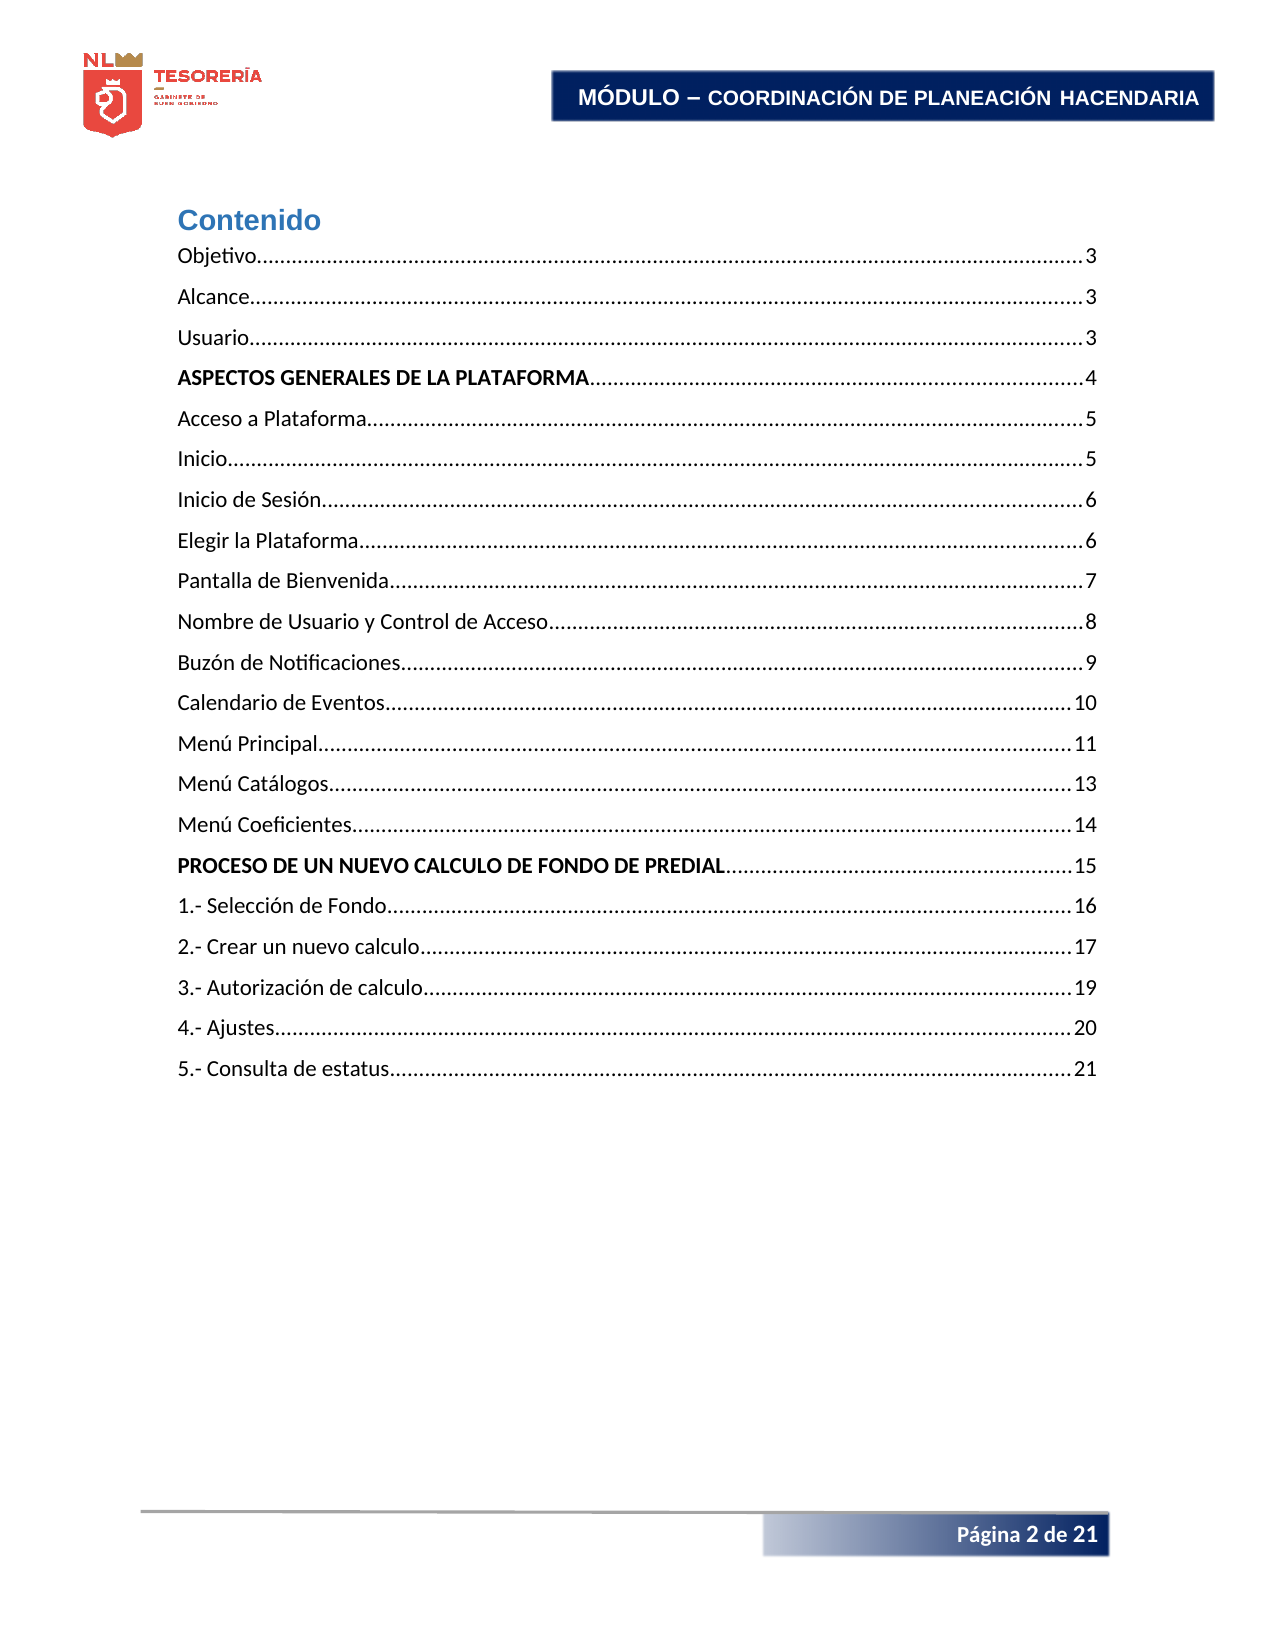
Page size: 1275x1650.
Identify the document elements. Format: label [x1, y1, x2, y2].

picture [79, 43, 264, 140]
